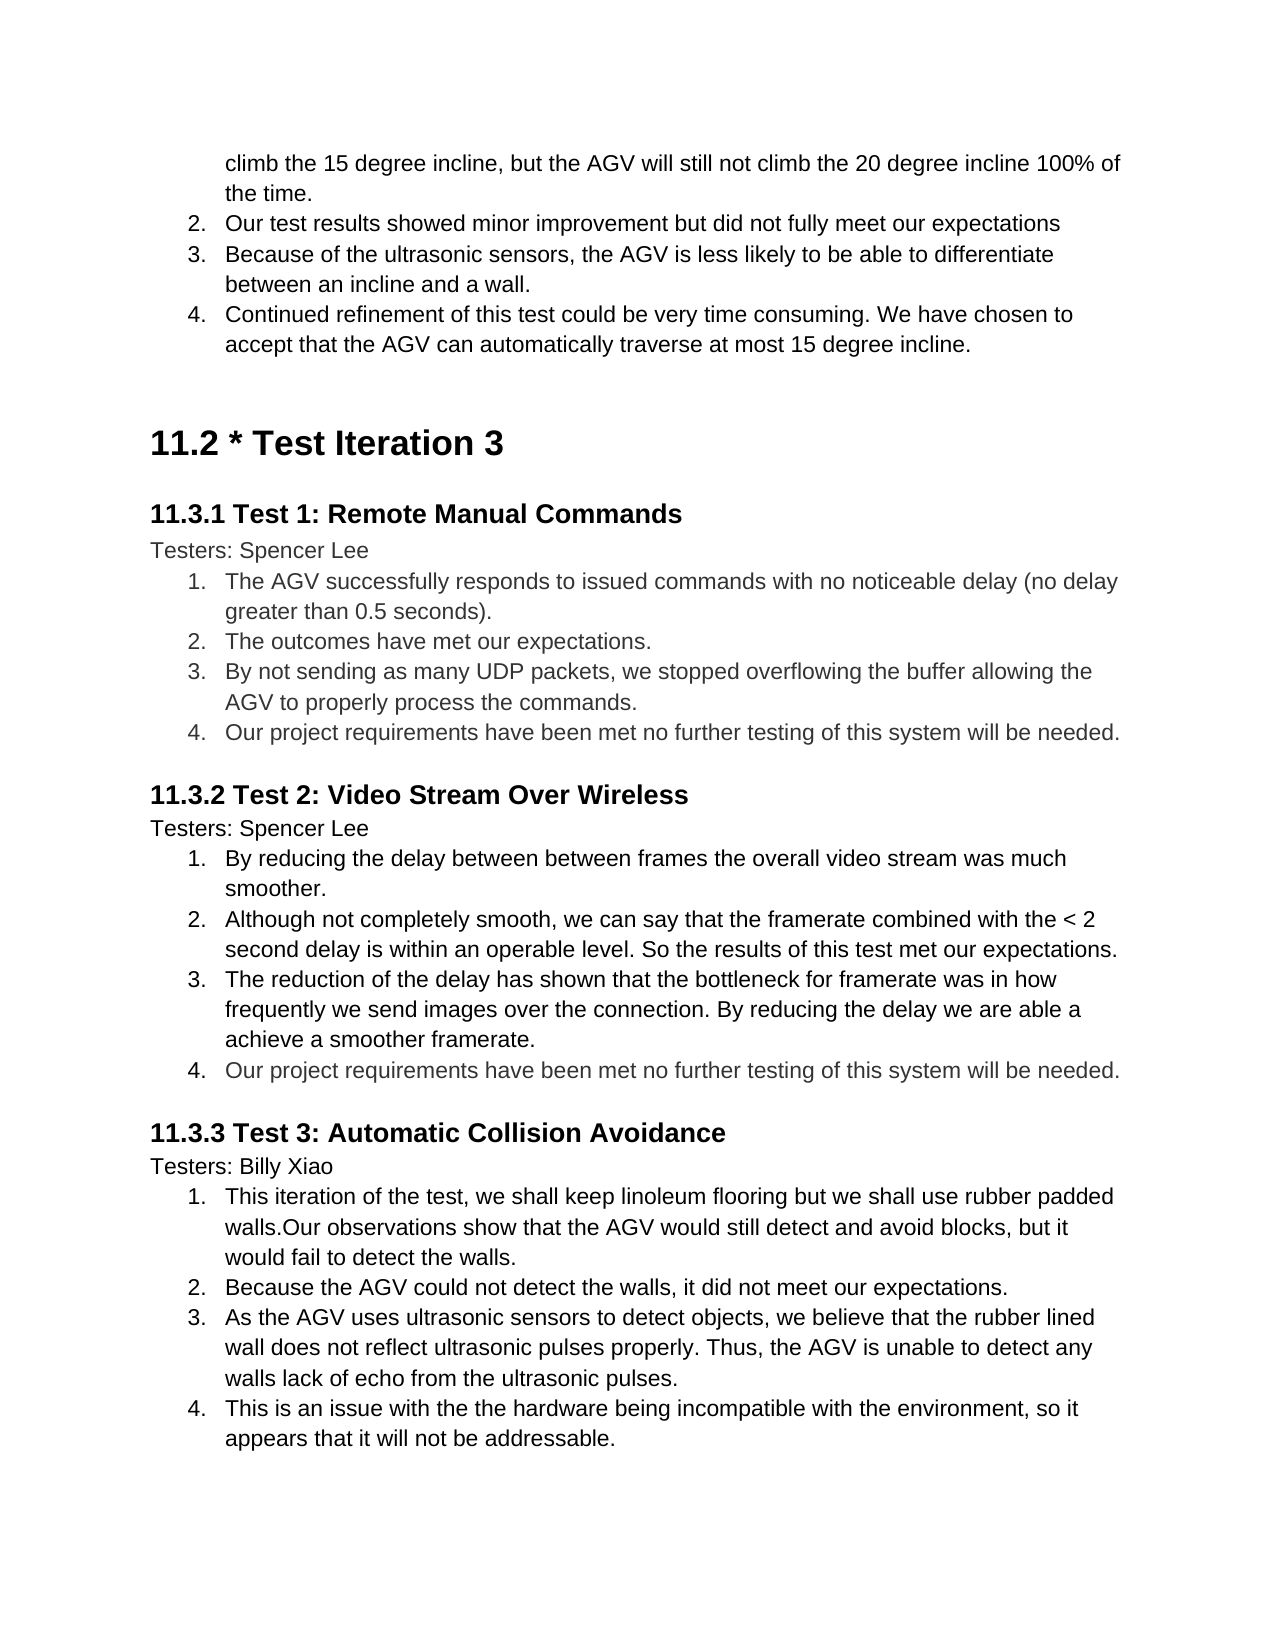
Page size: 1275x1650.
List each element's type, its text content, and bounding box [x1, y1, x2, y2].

list This is an issue with the the hardware being incompatible with the environment, so it appears that it will not be addressable. [187, 1395, 1125, 1451]
text 11.3.2 Test 2: Video Stream Over Wireless [150, 779, 1125, 810]
list The AGV successfully responds to issued commands with no noticeable delay (no delay greater than 0.5 seconds). [187, 568, 1125, 624]
list Our project requirements have been met no further testing of this system will be needed. [187, 1057, 1125, 1083]
text Testers: Billy Xiao [150, 1153, 1125, 1179]
text Testers: Spencer Lee [150, 815, 1125, 841]
list By reducing the delay between between frames the overall video stream was much smoother. [187, 845, 1125, 902]
list Because of the ultrasonic sensors, the AGV is less likely to be able to differentiate between an incline and a wall. [187, 241, 1125, 297]
list By not sending as many UDP packets, we stopped overflowing the buffer allowing the AGV to properly process the commands. [187, 658, 1125, 715]
list Our test results showed minor improvement but did not fully meet our expectations [187, 210, 1125, 237]
list The outcomes have met our expectations. [187, 628, 1125, 654]
text 11.2 * Test Iteration 3 [150, 422, 1125, 463]
list As the AGV uses ultrasonic sensors to detect objects, we believe that the rubber lined wall does not reflect ultrasonic pulses properly. Thus, the AGV is unable to detect any walls lack of echo from the ultrasonic pulses. [187, 1304, 1125, 1391]
list Continued refinement of this test could be very time consuming. We have chosen to accept that the AGV can automatically traverse at most 15 degree incline. [187, 301, 1125, 358]
text Testers: Spencer Lee [150, 537, 1125, 564]
list This iteration of the test, we shall keep linoleum flooring but we shall use rubber padded walls.Our observations show that the AGV would still detect and avoid blocks, but it would fail to detect the walls. [187, 1183, 1125, 1270]
subtitle 11.3.1 Test 1: Remote Manual Commands [150, 498, 1125, 529]
list Although not completely smooth, we can say that the framerate combined with the < 2 second delay is within an operable level. So the results of this test met our expectations. [187, 906, 1125, 962]
list The reduction of the delay has shown that the bottleneck for framerate was in how frequently we send images over the connection. By reducing the delay we are able a achieve a smoother framerate. [187, 966, 1125, 1053]
list Because the AGV could not detect the walls, it did not meet our expectations. [187, 1274, 1125, 1300]
text 11.3.3 Test 3: Automatic Collision Avoidance [150, 1117, 1125, 1148]
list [187, 150, 1125, 207]
list Our project requirements have been met no further testing of this system will be needed. [187, 719, 1125, 745]
